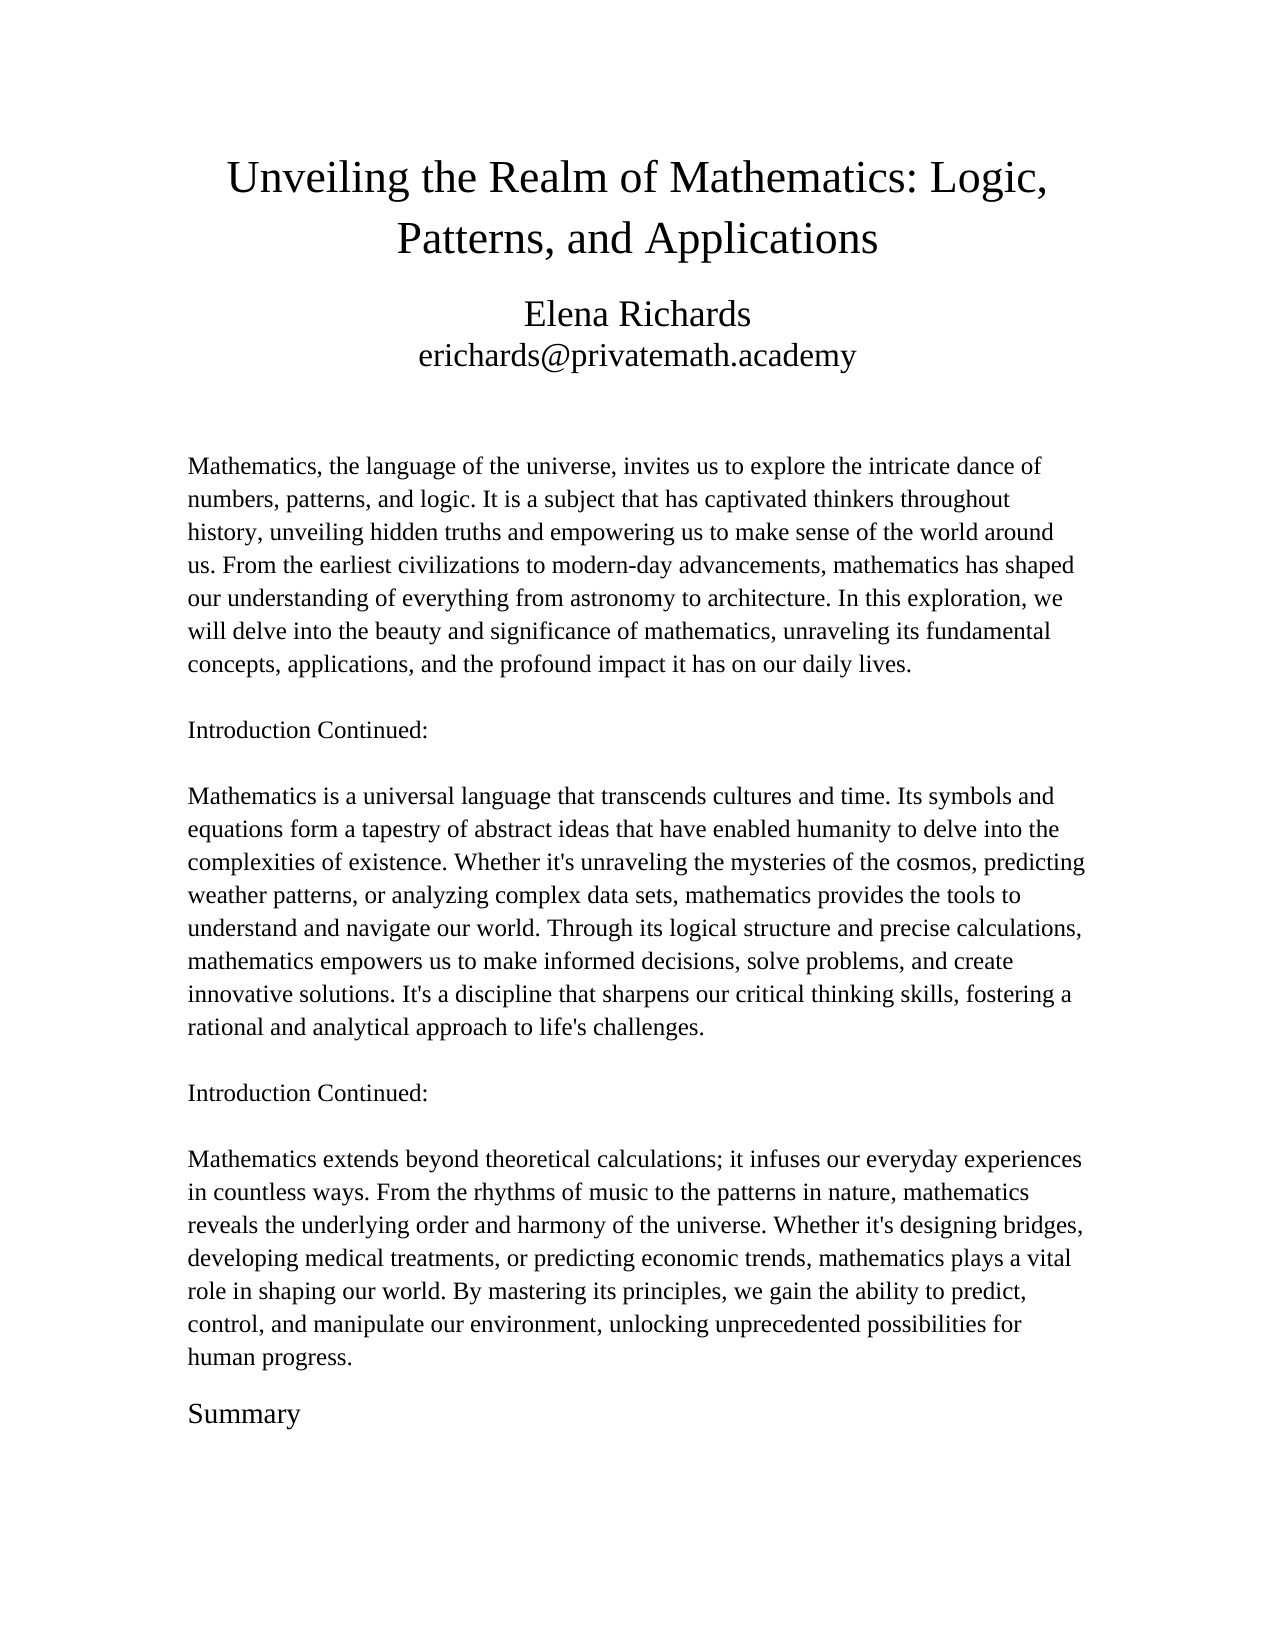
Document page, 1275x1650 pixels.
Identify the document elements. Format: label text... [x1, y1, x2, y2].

text Unveiling the Realm of Mathematics: Logic, Patterns, and Applications [187, 150, 1087, 263]
text Mathematics, the language of the universe, invites us to explore the intricate dance of numbers, patterns, and logic. It is a subject that has captivated thinkers throughout history, unveiling hidden truths and empowering us to make sense of the world around us. From the earliest civilizations to modern-day advancements, mathematics has shaped our understanding of everything from astronomy to architecture. In this exploration, we will delve into the beauty and significance of mathematics, unraveling its fundamental concepts, applications, and the profound impact it has on our daily lives. Introduction Continued: Mathematics is a universal language that transcends cultures and time. Its symbols and equations form a tapestry of abstract ideas that have enabled humanity to delve into the complexities of existence. Whether it's unraveling the mysteries of the cosmos, predicting weather patterns, or analyzing complex data sets, mathematics provides the tools to understand and navigate our world. Through its logical structure and precise calculations, mathematics empowers us to make informed decisions, solve problems, and create innovative solutions. It's a discipline that sharpens our critical thinking skills, fostering a rational and analytical approach to life's challenges. Introduction Continued: Mathematics extends beyond theoretical calculations; it infuses our everyday experiences in countless ways. From the rhythms of music to the patterns in nature, mathematics reveals the underlying order and harmony of the universe. Whether it's designing bridges, developing medical treatments, or predicting economic trends, mathematics plays a vital role in shaping our world. By mastering its principles, we gain the ability to predict, control, and manipulate our environment, unlocking unprecedented possibilities for human progress. [187, 451, 1087, 1371]
text Elena Richards [187, 292, 1087, 335]
text erichards@privatemath.academy [187, 335, 1087, 373]
text Summary [187, 1396, 1087, 1430]
